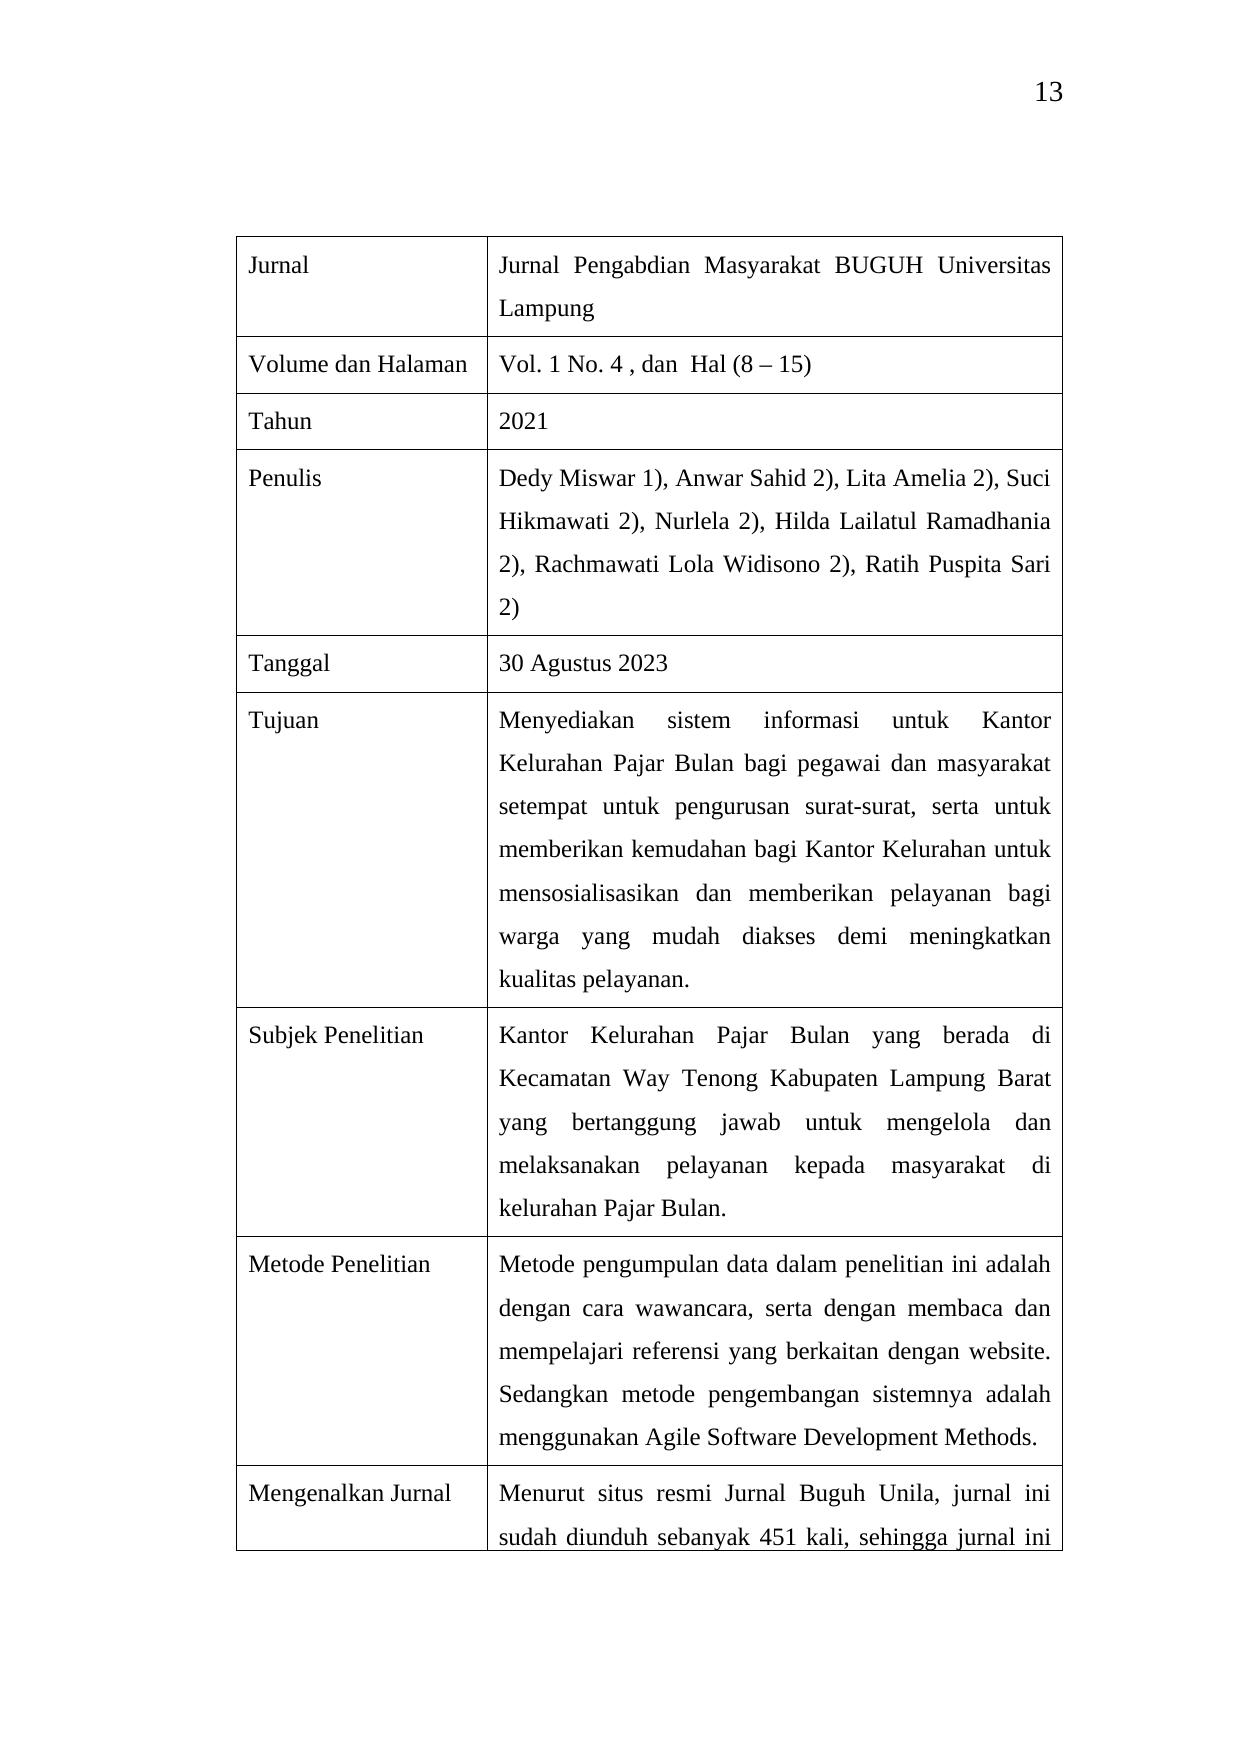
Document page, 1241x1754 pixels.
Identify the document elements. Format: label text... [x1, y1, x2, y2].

table_cell Subjek Penelitian [237, 1008, 487, 1236]
table_cell Jurnal Pengabdian Masyarakat BUGUH Universitas Lampung [488, 237, 1062, 336]
table_cell Jurnal [237, 237, 487, 336]
table_cell Tanggal [237, 636, 487, 692]
table_cell Tahun [237, 394, 487, 449]
table_cell Metode Penelitian [237, 1237, 487, 1465]
table_cell 2021 [488, 394, 1062, 449]
table_cell Vol. 1 No. 4 , dan Hal (8 – 15) [488, 337, 1062, 392]
table_cell 30 Agustus 2023 [488, 636, 1062, 692]
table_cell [488, 1466, 1062, 1550]
table_cell Penulis [237, 450, 487, 635]
table_cell Menyediakan sistem informasi untuk Kantor Kelurahan Pajar Bulan bagi pegawai dan masyarakat setempat untuk pengurusan surat-surat, serta untuk memberikan kemudahan bagi Kantor Kelurahan untuk mensosialisasikan dan memberikan pelayanan bagi warga yang mudah diakses demi meningkatkan kualitas pelayanan. [488, 693, 1062, 1007]
table_cell Mengenalkan Jurnal [237, 1466, 487, 1550]
table_cell Tujuan [237, 693, 487, 1007]
table_cell Dedy Miswar 1), Anwar Sahid 2), Lita Amelia 2), Suci Hikmawati 2), Nurlela 2), Hilda Lailatul Ramadhania 2), Rachmawati Lola Widisono 2), Ratih Puspita Sari 2) [488, 450, 1062, 635]
table_cell Metode pengumpulan data dalam penelitian ini adalah dengan cara wawancara, serta dengan membaca dan mempelajari referensi yang berkaitan dengan website. Sedangkan metode pengembangan sistemnya adalah menggunakan Agile Software Development Methods. [488, 1237, 1062, 1465]
table_cell Kantor Kelurahan Pajar Bulan yang berada di Kecamatan Way Tenong Kabupaten Lampung Barat yang bertanggung jawab untuk mengelola dan melaksanakan pelayanan kepada masyarakat di kelurahan Pajar Bulan. [488, 1008, 1062, 1236]
table_cell Volume dan Halaman [237, 337, 487, 392]
